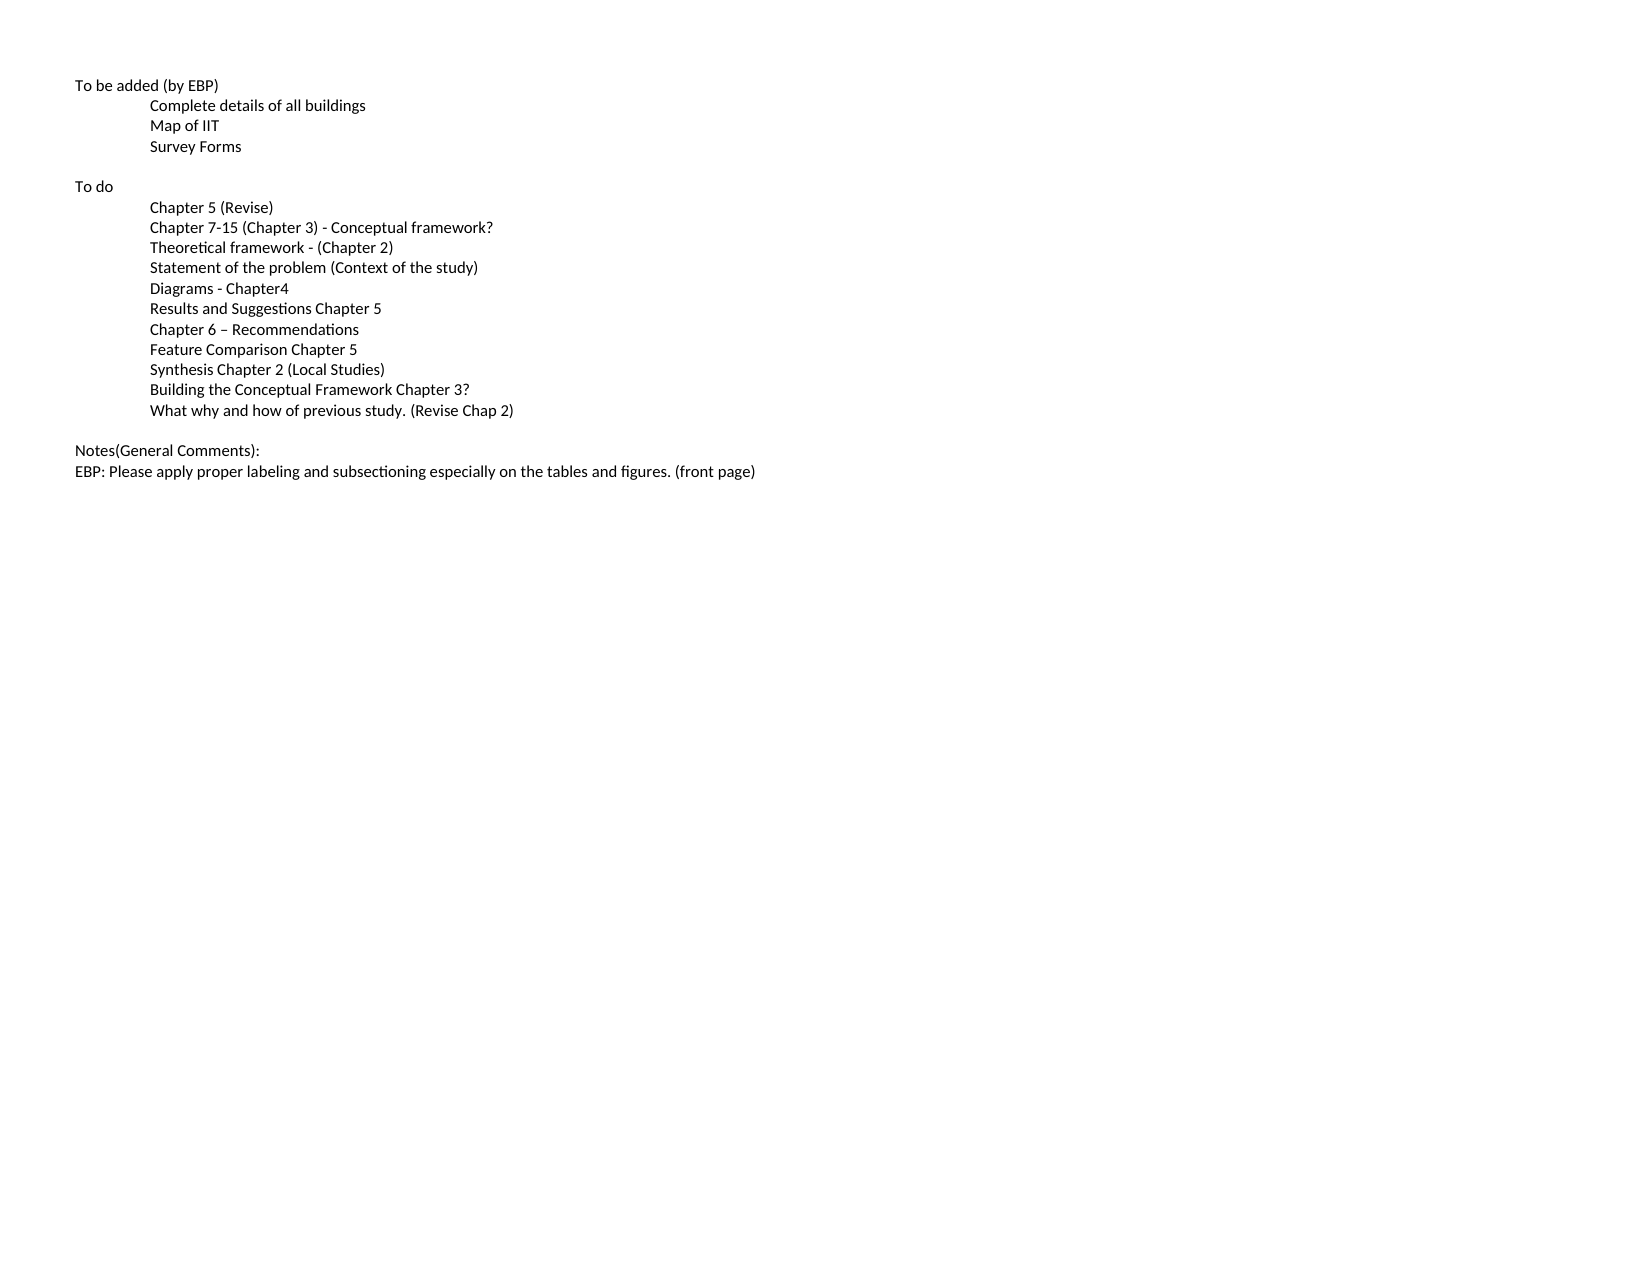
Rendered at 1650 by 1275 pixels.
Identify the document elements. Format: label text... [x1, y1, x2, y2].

text Statement of the problem (Context of the study) [75, 258, 1575, 278]
text Chapter 6 – Recommendations [75, 319, 1575, 339]
text Chapter 7-15 (Chapter 3) - Conceptual framework? [75, 217, 1575, 237]
text Results and Suggestions Chapter 5 [75, 298, 1575, 319]
text Theoretical framework - (Chapter 2) [75, 237, 1575, 258]
text Feature Comparison Chapter 5 [75, 339, 1575, 359]
text Notes(General Comments): [75, 441, 1575, 461]
text Synthesis Chapter 2 (Local Studies) [75, 359, 1575, 380]
text Building the Conceptual Framework Chapter 3? [75, 380, 1575, 400]
text Diagrams - Chapter4 [75, 278, 1575, 298]
text To do Chapter 5 (Revise) [75, 177, 1575, 217]
text EBP: Please apply proper labeling and subsectioning especially on the tables and figures. (front page) [75, 461, 1575, 481]
text Complete details of all buildings [75, 95, 1575, 116]
text To be added (by EBP) [75, 75, 1575, 95]
text Map of IIT [75, 116, 1575, 136]
text What why and how of previous study. (Revise Chap 2) [75, 400, 1575, 420]
text Survey Forms [75, 136, 1575, 156]
